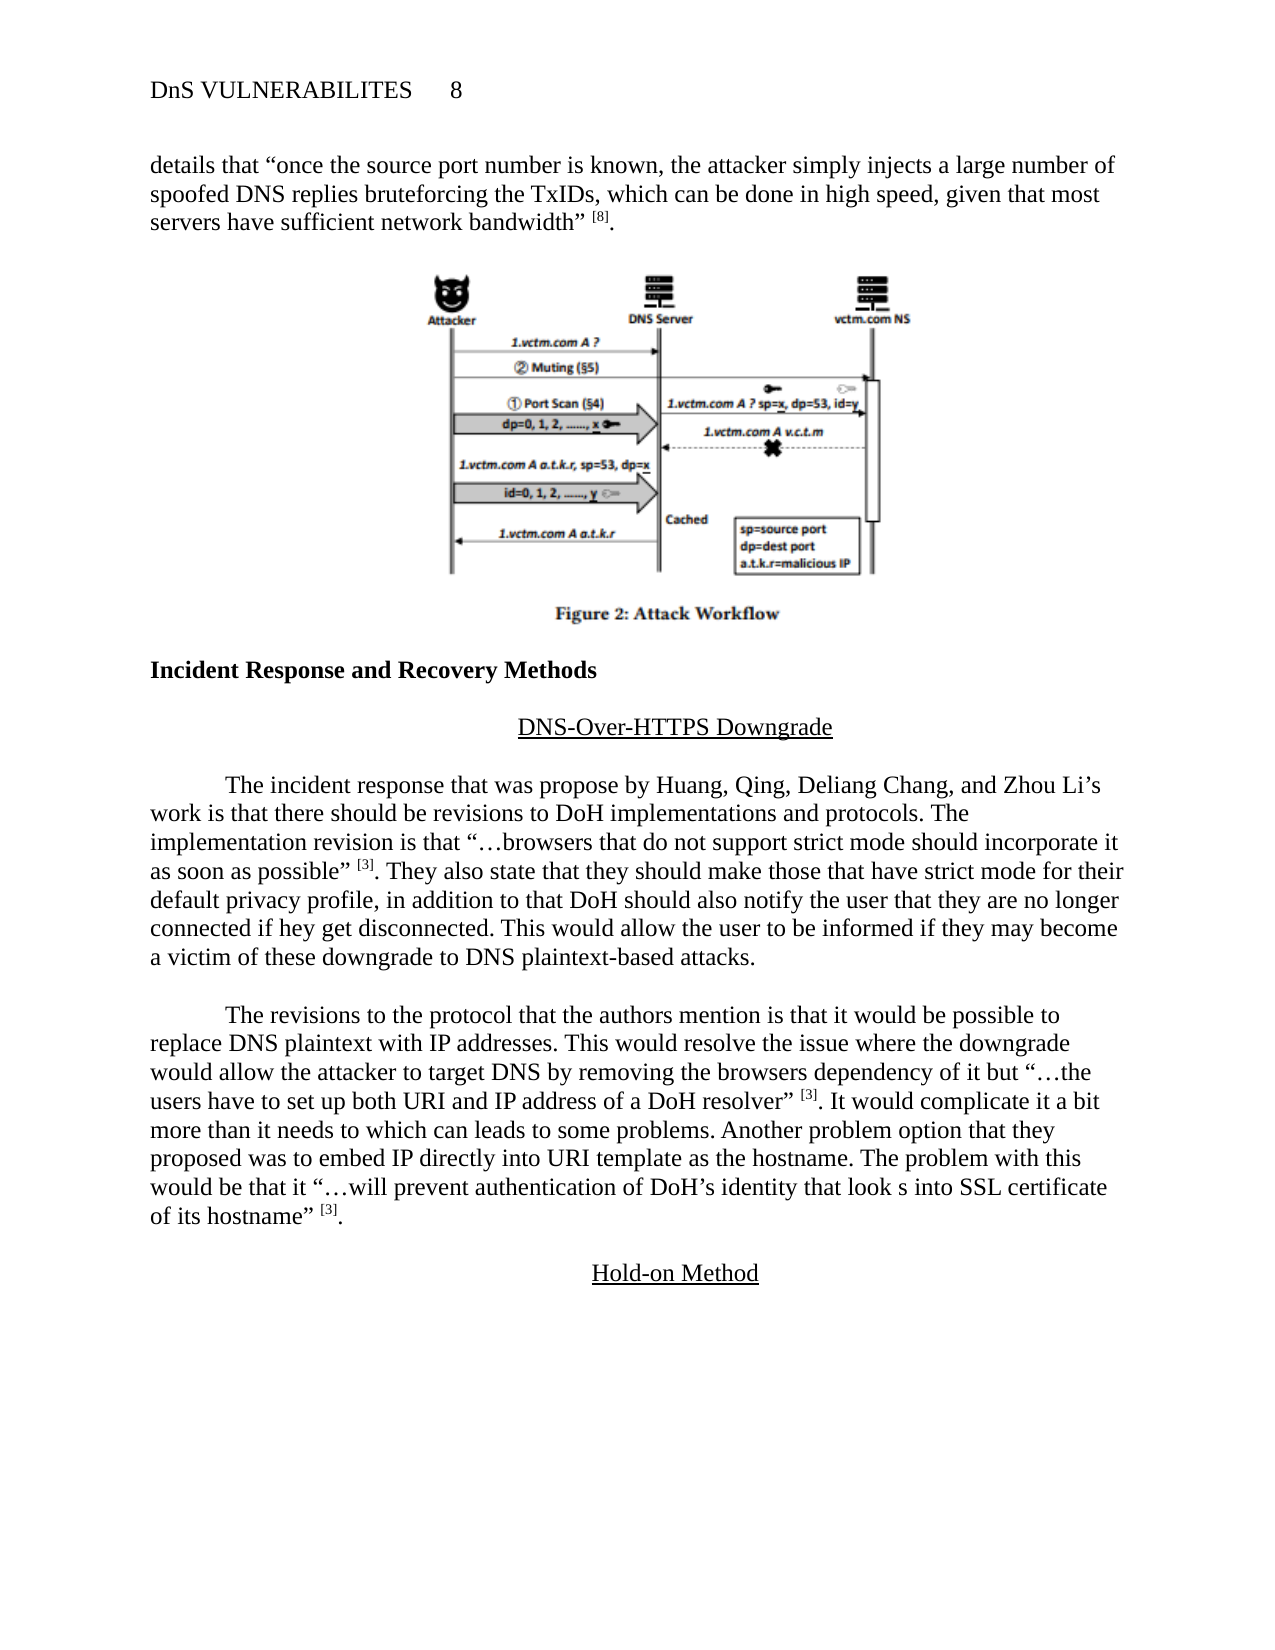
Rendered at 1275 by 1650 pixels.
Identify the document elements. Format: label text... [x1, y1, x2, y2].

text The revisions to the protocol that the authors mention is that it would be possible to replace DNS plaintext with IP addresses. This would resolve the issue where the downgrade would allow the attacker to target DNS by removing the browsers dependency of it but “…the users have to set up both URI and IP address of a DoH resolver” [3]. It would complicate it a bit more than it needs to which can leads to some problems. Another problem option that they proposed was to embed IP directly into URI template as the hostname. The problem with this would be that it “…will prevent authentication of DoH’s identity that look s into SSL certificate of its hostname” [3]. [150, 1000, 1125, 1230]
text DNS-Over-HTTPS Downgrade [150, 712, 1125, 741]
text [150, 150, 1125, 236]
text Hold-on Method [150, 1258, 1125, 1287]
subtitle Incident Response and Recovery Methods [150, 655, 1125, 683]
picture [405, 265, 945, 626]
text The incident response that was propose by Huang, Qing, Deliang Chang, and Zhou Li’s work is that there should be revisions to DoH implementations and protocols. The implementation revision is that “…browsers that do not support strict mode should incorporate it as soon as possible” [3]. They also state that they should make those that have strict mode for their default privacy profile, in addition to that DoH should also notify the user that they are no longer connected if hey get disconnected. This would allow the user to be informed if they may become a victim of these downgrade to DNS plaintext-based attacks. [150, 770, 1125, 971]
